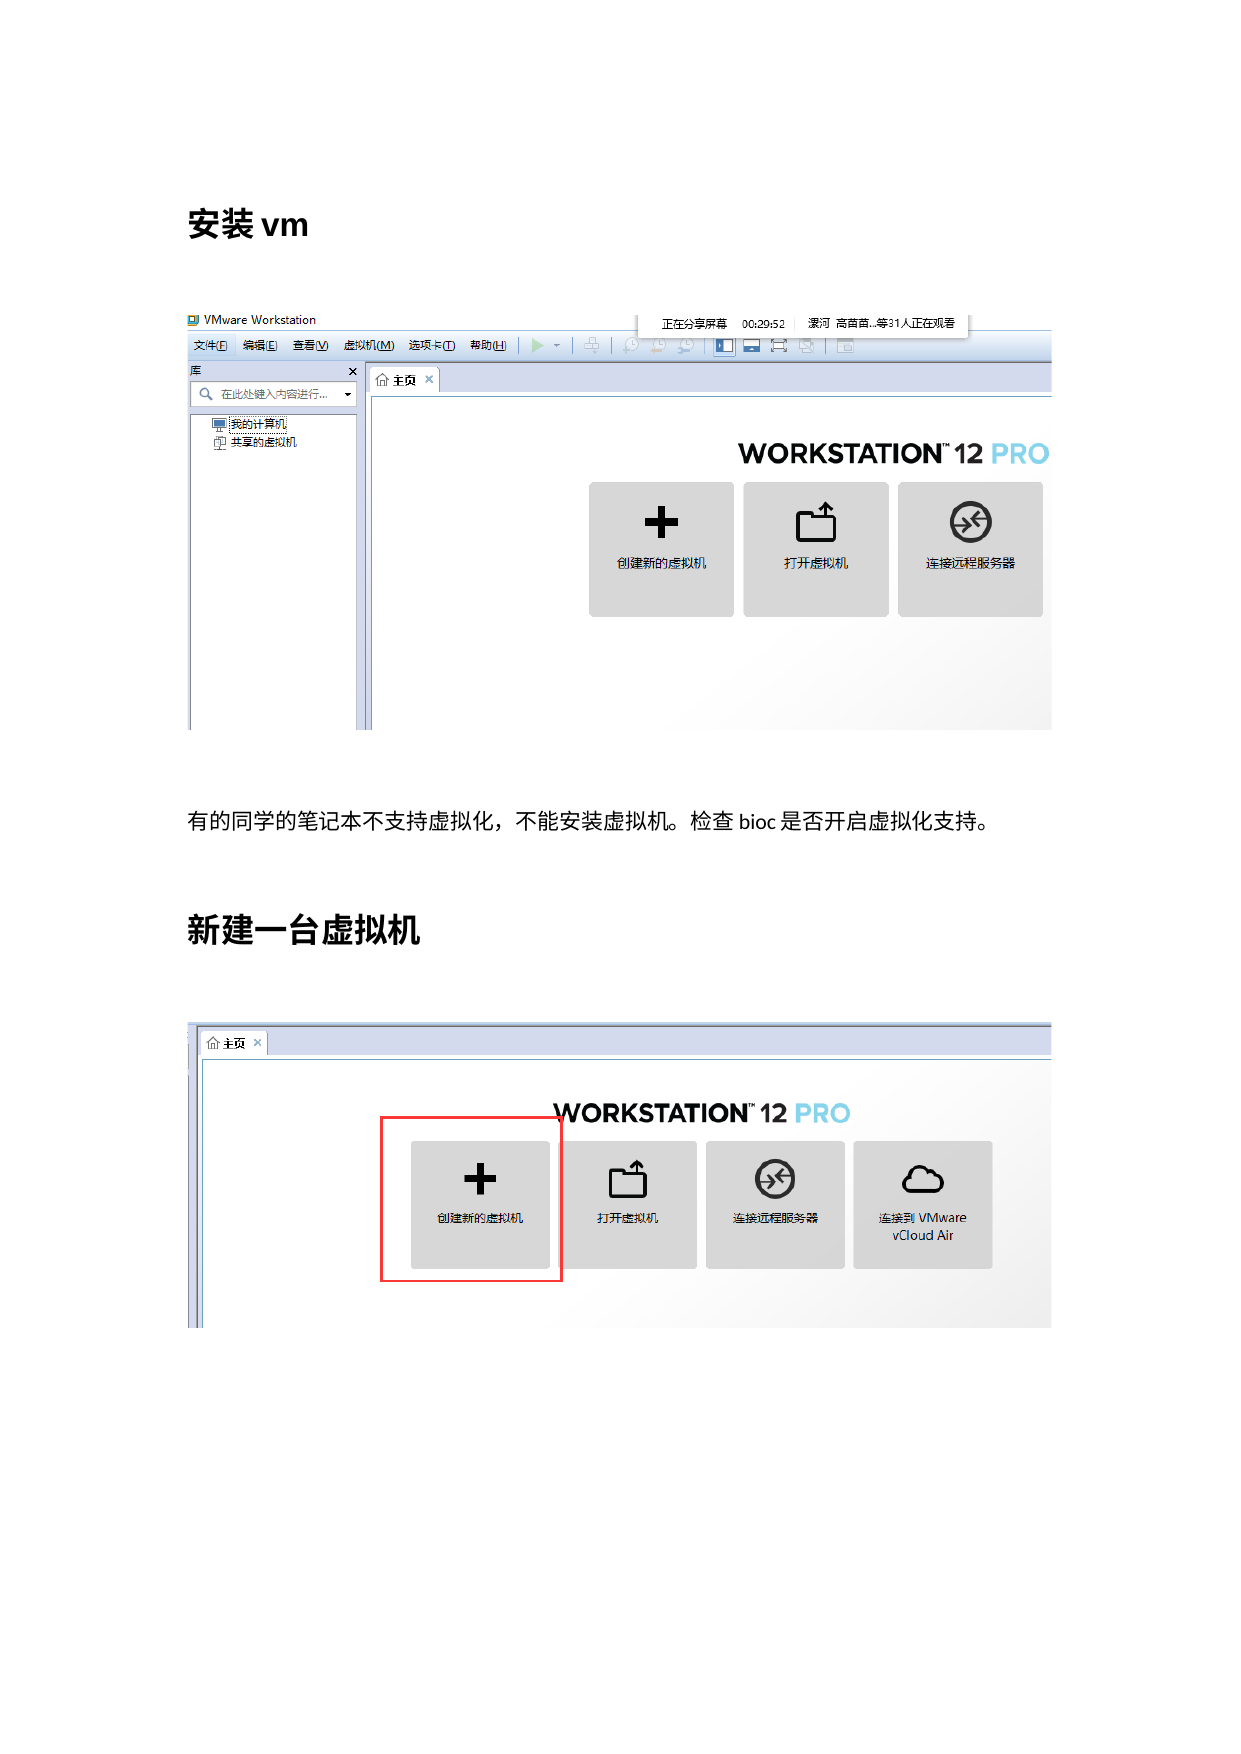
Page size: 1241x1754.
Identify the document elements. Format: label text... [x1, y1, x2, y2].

picture [187, 1022, 1052, 1328]
subtitle 新建一台虚拟机 [187, 895, 1053, 960]
picture [187, 315, 1052, 730]
text 有的同学的笔记本不支持虚拟化，不能安装虚拟机。检查bioc是否开启虚拟化支持。 [187, 803, 1053, 836]
subtitle 安装vm [187, 189, 1053, 254]
